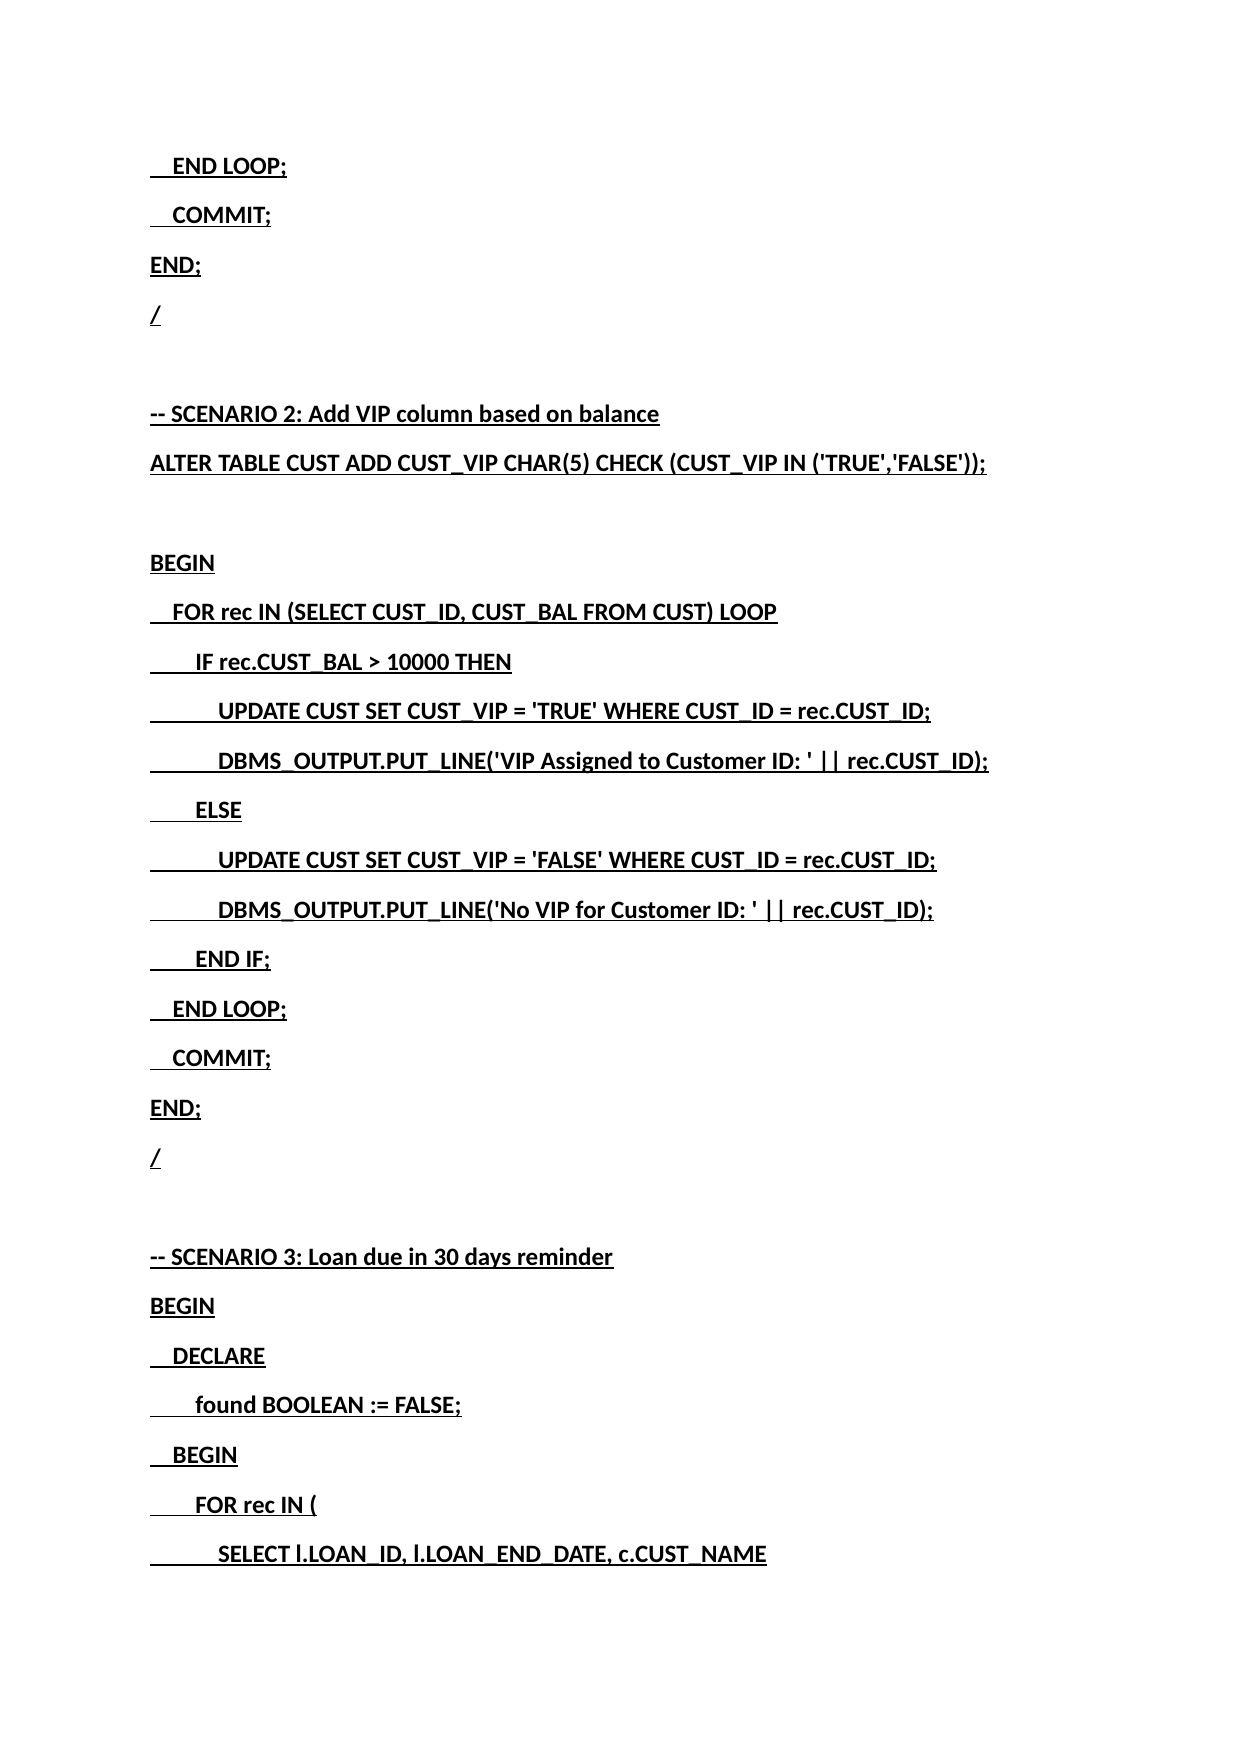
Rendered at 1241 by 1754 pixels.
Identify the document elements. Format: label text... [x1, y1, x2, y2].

text DBMS_OUTPUT.PUT_LINE('No VIP for Customer ID: ' || rec.CUST_ID); [150, 894, 1090, 924]
text -- SCENARIO 2: Add VIP column based on balance [150, 398, 1090, 428]
text DBMS_OUTPUT.PUT_LINE('VIP Assigned to Customer ID: ' || rec.CUST_ID); [150, 745, 1090, 776]
text END IF; [150, 943, 1090, 974]
text UPDATE CUST SET CUST_VIP = 'FALSE' WHERE CUST_ID = rec.CUST_ID; [150, 844, 1090, 875]
text ELSE [150, 794, 1090, 825]
text found BOOLEAN := FALSE; [150, 1389, 1090, 1420]
text IF rec.CUST_BAL > 10000 THEN [150, 646, 1090, 676]
text BEGIN [150, 1439, 1090, 1470]
text ALTER TABLE CUST ADD CUST_VIP CHAR(5) CHECK (CUST_VIP IN ('TRUE','FALSE')); [150, 447, 1090, 478]
text DECLARE [150, 1340, 1090, 1371]
text FOR rec IN (SELECT CUST_ID, CUST_BAL FROM CUST) LOOP [150, 596, 1090, 627]
text UPDATE CUST SET CUST_VIP = 'TRUE' WHERE CUST_ID = rec.CUST_ID; [150, 695, 1090, 726]
text COMMIT; [150, 199, 1090, 230]
text COMMIT; [150, 1042, 1090, 1073]
text BEGIN [150, 547, 1090, 577]
text / [150, 1142, 1090, 1172]
text BEGIN [150, 1290, 1090, 1321]
text -- SCENARIO 3: Loan due in 30 days reminder [150, 1241, 1090, 1271]
text END LOOP; [150, 150, 1090, 181]
text END; [150, 249, 1090, 280]
text / [150, 299, 1090, 329]
text SELECT l.LOAN_ID, l.LOAN_END_DATE, c.CUST_NAME [150, 1538, 1090, 1569]
text END; [150, 1092, 1090, 1123]
text END LOOP; [150, 993, 1090, 1023]
text FOR rec IN ( [150, 1489, 1090, 1519]
